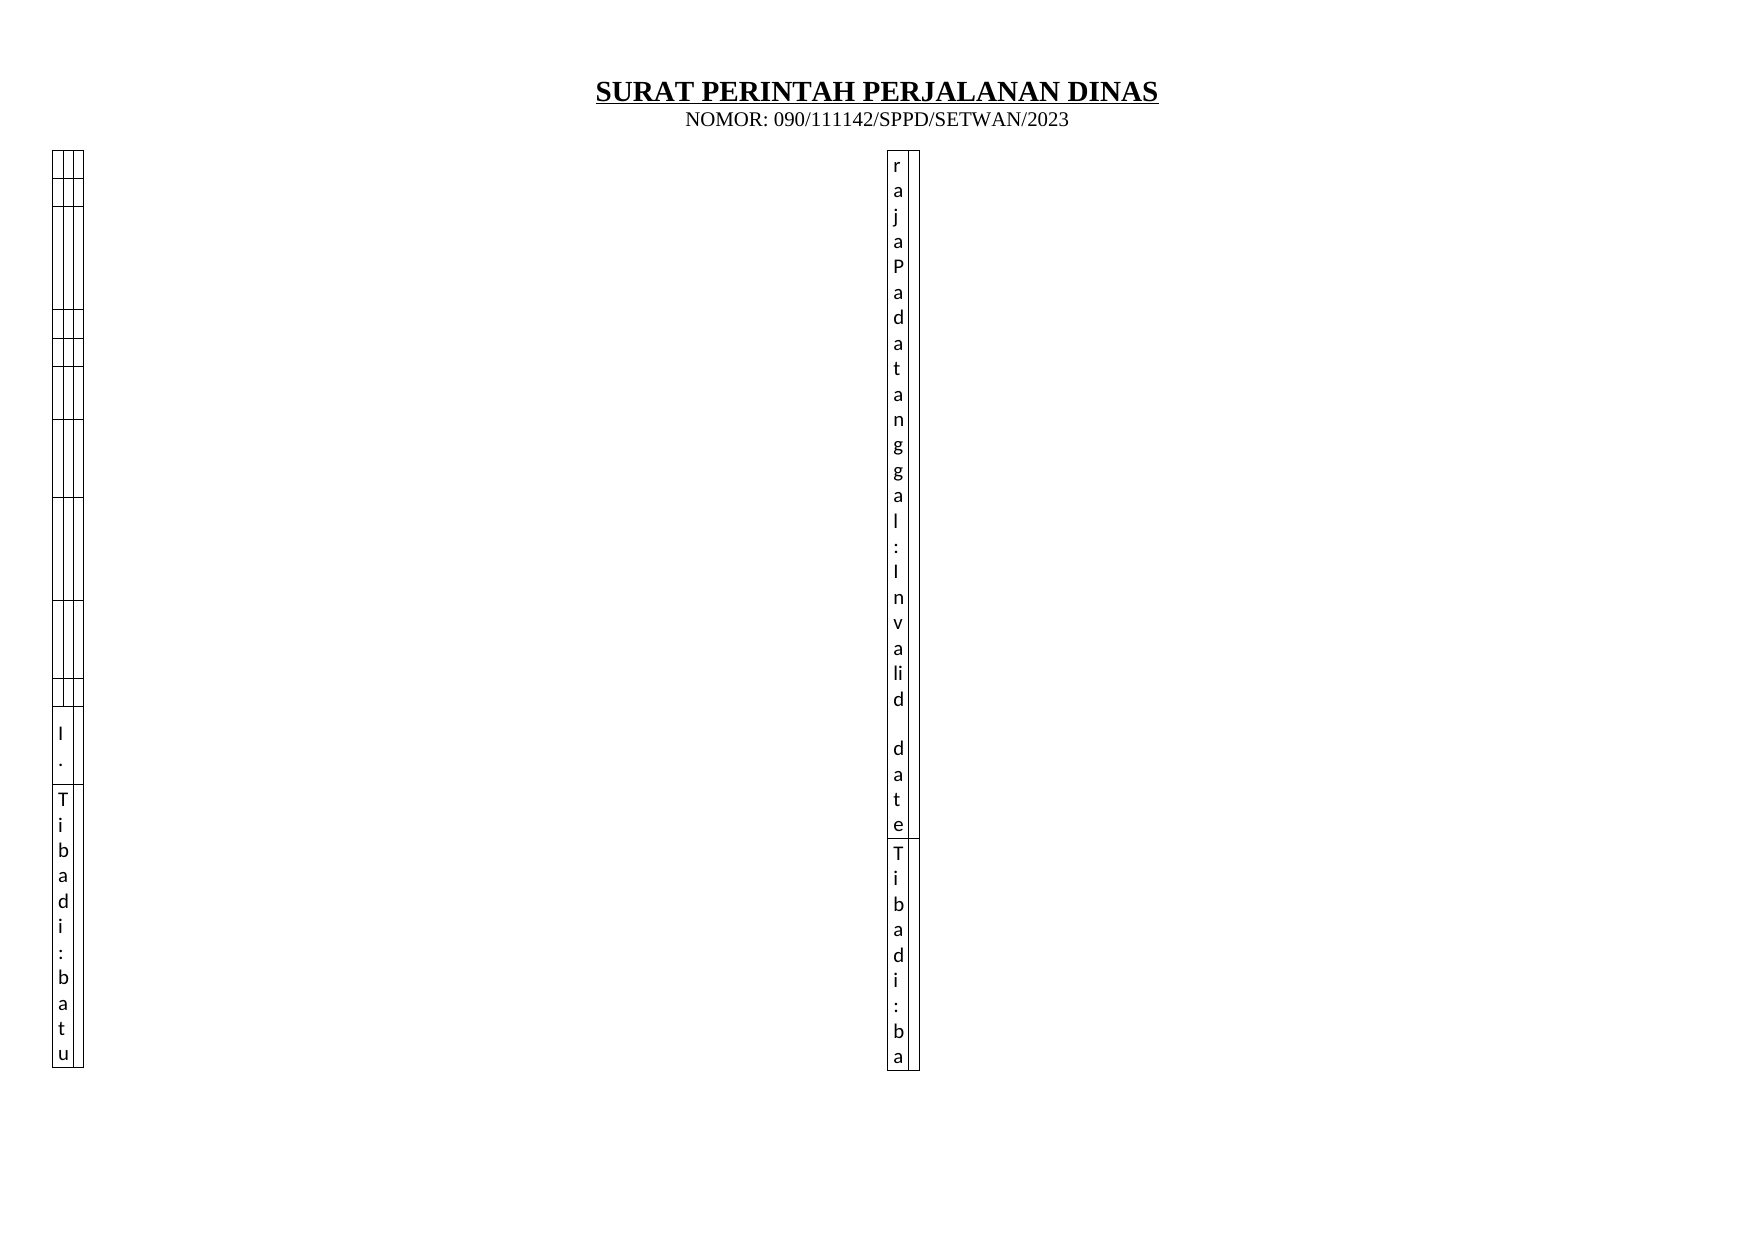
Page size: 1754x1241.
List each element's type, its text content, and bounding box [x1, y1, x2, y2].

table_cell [53, 785, 73, 1067]
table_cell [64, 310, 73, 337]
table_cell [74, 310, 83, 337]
table_cell I. [53, 707, 73, 784]
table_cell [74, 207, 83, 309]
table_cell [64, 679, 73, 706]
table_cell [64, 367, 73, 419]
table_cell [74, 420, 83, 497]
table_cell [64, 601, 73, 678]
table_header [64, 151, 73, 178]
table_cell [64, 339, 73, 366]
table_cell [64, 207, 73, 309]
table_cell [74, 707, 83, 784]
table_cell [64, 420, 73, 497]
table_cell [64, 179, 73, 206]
table_cell [74, 679, 83, 706]
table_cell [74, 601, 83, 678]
table_cell Tiba di : baturaja Pada tanggal : Invalid date [888, 839, 908, 1070]
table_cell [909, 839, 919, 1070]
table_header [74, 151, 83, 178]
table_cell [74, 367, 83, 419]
table_cell Tiba di : baturaja Pada tanggal : Invalid date [888, 151, 908, 838]
